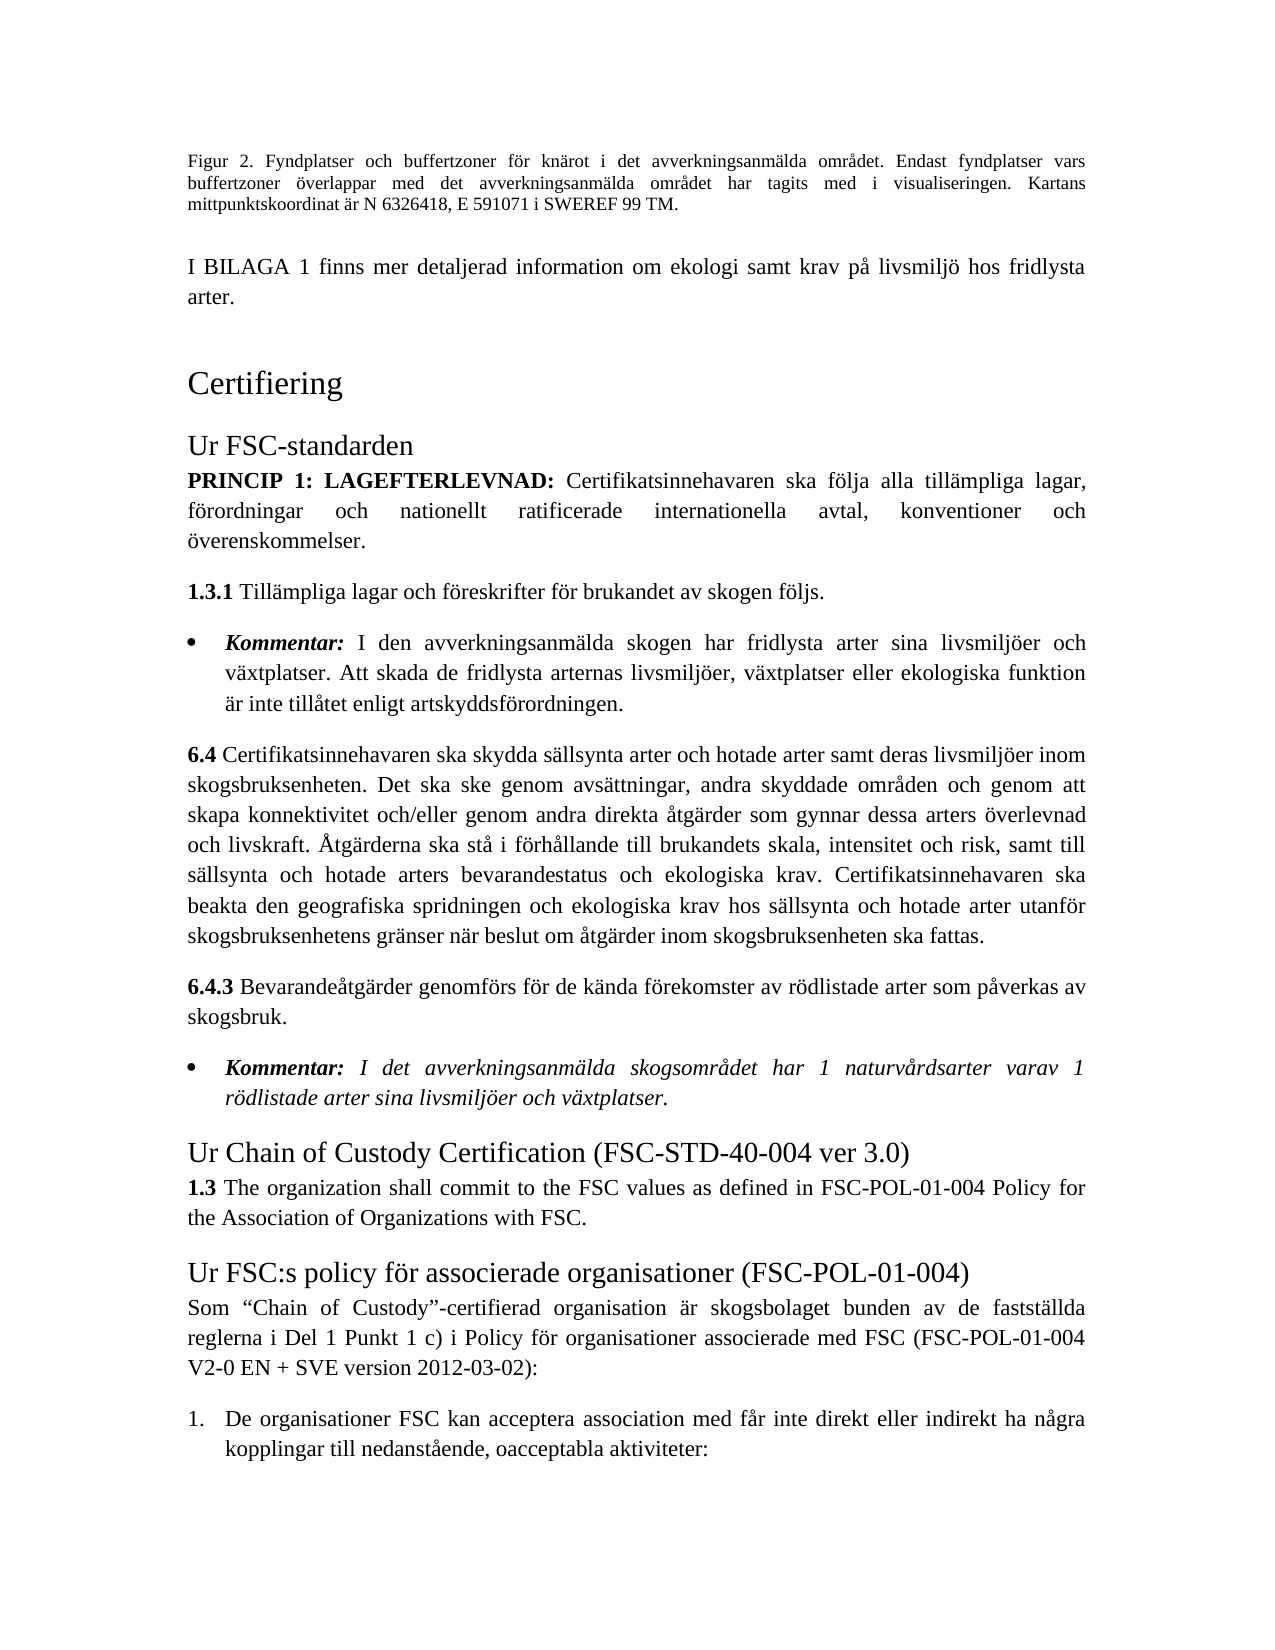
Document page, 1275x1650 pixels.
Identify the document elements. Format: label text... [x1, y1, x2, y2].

text PRINCIP 1: LAGEFTERLEVNAD: Certifikatsinnehavaren ska följa alla tillämpliga lagar, förordningar och nationellt ratificerade internationella avtal, konventioner och överenskommelser. [187, 467, 1087, 553]
list Kommentar: I det avverkningsanmälda skogsområdet har 1 naturvårdsarter varav 1 rödlistade arter sina livsmiljöer och växtplatser. [187, 1054, 1087, 1111]
list Kommentar: I den avverkningsanmälda skogen har fridlysta arter sina livsmiljöer och växtplatser. Att skada de fridlysta arternas livsmiljöer, växtplatser eller ekologiska funktion är inte tillåtet enligt artskyddsförordningen. [187, 629, 1087, 716]
text Figur 2. Fyndplatser och buffertzoner för knärot i det avverkningsanmälda området. Endast fyndplatser vars buffertzoner överlappar med det avverkningsanmälda området har tagits med i visualiseringen. Kartans mittpunktskoordinat är N 6326418, E 591071 i SWEREF 99 TM. [187, 150, 1087, 215]
text I BILAGA 1 finns mer detaljerad information om ekologi samt krav på livsmiljö hos fridlysta arter. [187, 253, 1087, 309]
subtitle Ur FSC:s policy för associerade organisationer (FSC-POL-01-004) [187, 1255, 1087, 1289]
text 6.4 Certifikatsinnehavaren ska skydda sällsynta arter och hotade arter samt deras livsmiljöer inom skogsbruksenheten. Det ska ske genom avsättningar, andra skyddade områden och genom att skapa konnektivitet och/eller genom andra direkta åtgärder som gynnar dessa arters överlevnad och livskraft. Åtgärderna ska stå i förhållande till brukandets skala, intensitet och risk, samt till sällsynta och hotade arters bevarandestatus och ekologiska krav. Certifikatsinnehavaren ska beakta den geografiska spridningen och ekologiska krav hos sällsynta och hotade arter utanför skogsbruksenhetens gränser när beslut om åtgärder inom skogsbruksenheten ska fattas. [187, 741, 1087, 948]
text 1.3 The organization shall commit to the FSC values as defined in FSC-POL-01-004 Policy for the Association of Organizations with FSC. [187, 1174, 1087, 1231]
subtitle Certifiering [187, 363, 1087, 402]
text 1.3.1 Tillämpliga lagar och föreskrifter för brukandet av skogen följs. [187, 578, 1087, 604]
subtitle Ur Chain of Custody Certification (FSC-STD-40-004 ver 3.0) [187, 1136, 1087, 1169]
subtitle Ur FSC-standarden [187, 428, 1087, 462]
text Som “Chain of Custody”-certifierad organisation är skogsbolaget bunden av de fastställda reglerna i Del 1 Punkt 1 c) i Policy för organisationer associerade med FSC (FSC-POL-01-004 V2-0 EN + SVE version 2012-03-02): [187, 1294, 1087, 1381]
text 6.4.3 Bevarandeåtgärder genomförs för de kända förekomster av rödlistade arter som påverkas av skogsbruk. [187, 973, 1087, 1029]
list De organisationer FSC kan acceptera association med får inte direkt eller indirekt ha några kopplingar till nedanstående, oacceptabla aktiviteter: [187, 1405, 1087, 1462]
